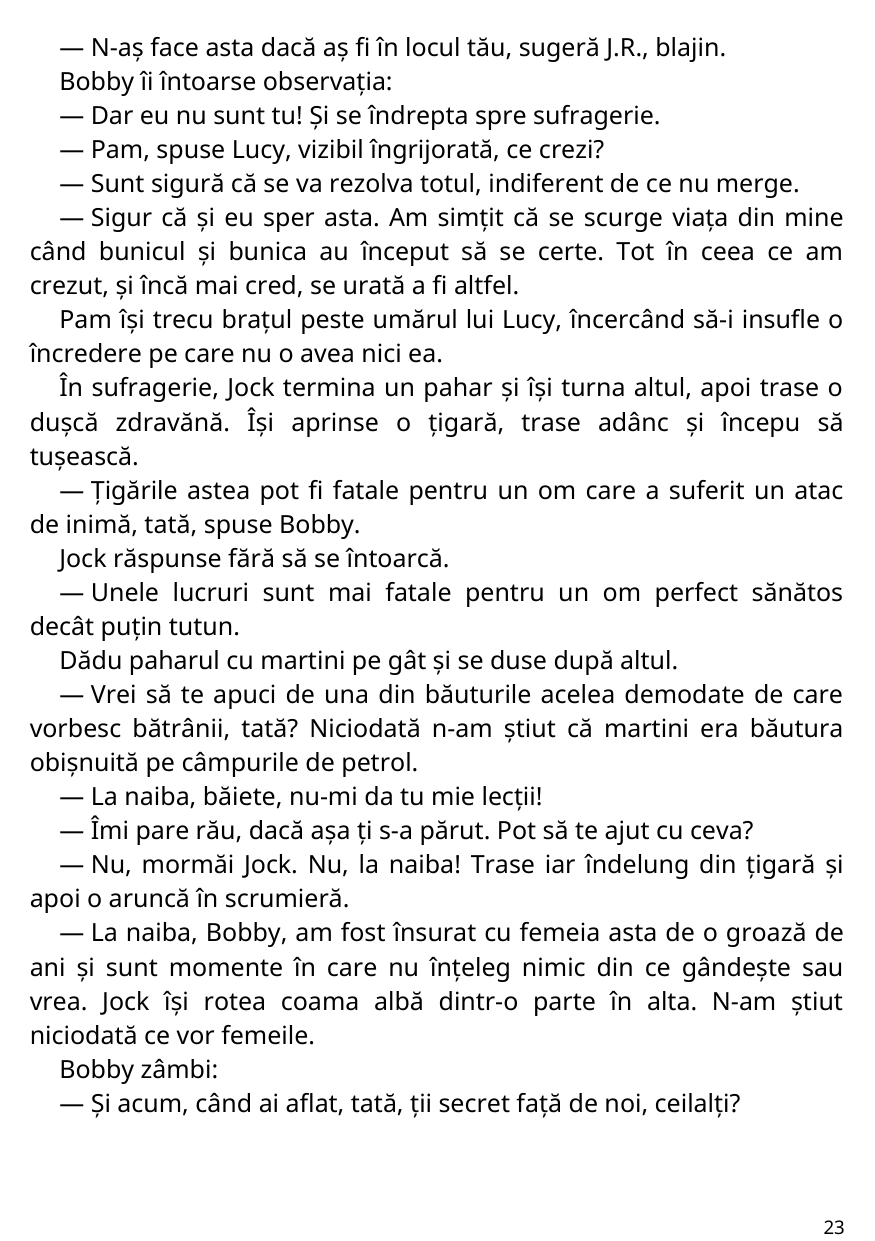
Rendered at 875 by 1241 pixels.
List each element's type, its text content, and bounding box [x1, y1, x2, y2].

text — Sigur că și eu sper asta. Am simțit că se scurge viața din mine când bunicul și bunica au început să se certe. Tot în ceea ce am crezut, și încă mai cred, se urată a fi altfel. [29, 200, 844, 302]
text — Pam, spuse Lucy, vizibil îngrijorată, ce crezi? [29, 132, 844, 166]
text — N-aș face asta dacă aș fi în locul tău, sugeră J.R., blajin. [29, 29, 844, 63]
text Bobby zâmbi: [29, 1051, 844, 1085]
text Pam își trecu brațul peste umărul lui Lucy, încercând să-i insufle o încredere pe care nu o avea nici ea. [29, 302, 844, 370]
text — La naiba, Bobby, am fost însurat cu femeia asta de o groază de ani și sunt momente în care nu înțeleg nimic din ce gândește sau vrea. Jock își rotea coama albă dintr-o parte în alta. N-am știut niciodată ce vor femeile. [29, 915, 844, 1051]
text — Unele lucruri sunt mai fatale pentru un om perfect sănătos decât puțin tutun. [29, 574, 844, 643]
text — Dar eu nu sunt tu! Și se îndrepta spre sufragerie. [29, 98, 844, 132]
text — Nu, mormăi Jock. Nu, la naiba! Trase iar îndelung din țigară și apoi o aruncă în scrumieră. [29, 847, 844, 915]
text — Și acum, când ai aflat, tată, ții secret față de noi, ceilalți? [29, 1085, 844, 1119]
text Jock răspunse fără să se întoarcă. [29, 540, 844, 574]
text — La naiba, băiete, nu-mi da tu mie lecții! [29, 779, 844, 813]
text Bobby îi întoarse observația: [29, 63, 844, 98]
text În sufragerie, Jock termina un pahar și își turna altul, apoi trase o dușcă zdravănă. Își aprinse o țigară, trase adânc și începu să tușească. [29, 370, 844, 472]
text — Sunt sigură că se va rezolva totul, indiferent de ce nu merge. [29, 166, 844, 200]
text — Țigările astea pot fi fatale pentru un om care a suferit un atac de inimă, tată, spuse Bobby. [29, 472, 844, 540]
text — Îmi pare rău, dacă așa ți s-a părut. Pot să te ajut cu ceva? [29, 813, 844, 847]
text Dădu paharul cu martini pe gât și se duse după altul. [29, 643, 844, 677]
text — Vrei să te apuci de una din băuturile acelea demodate de care vorbesc bătrânii, tată? Niciodată n-am știut că martini era băutura obișnuită pe câmpurile de petrol. [29, 677, 844, 779]
